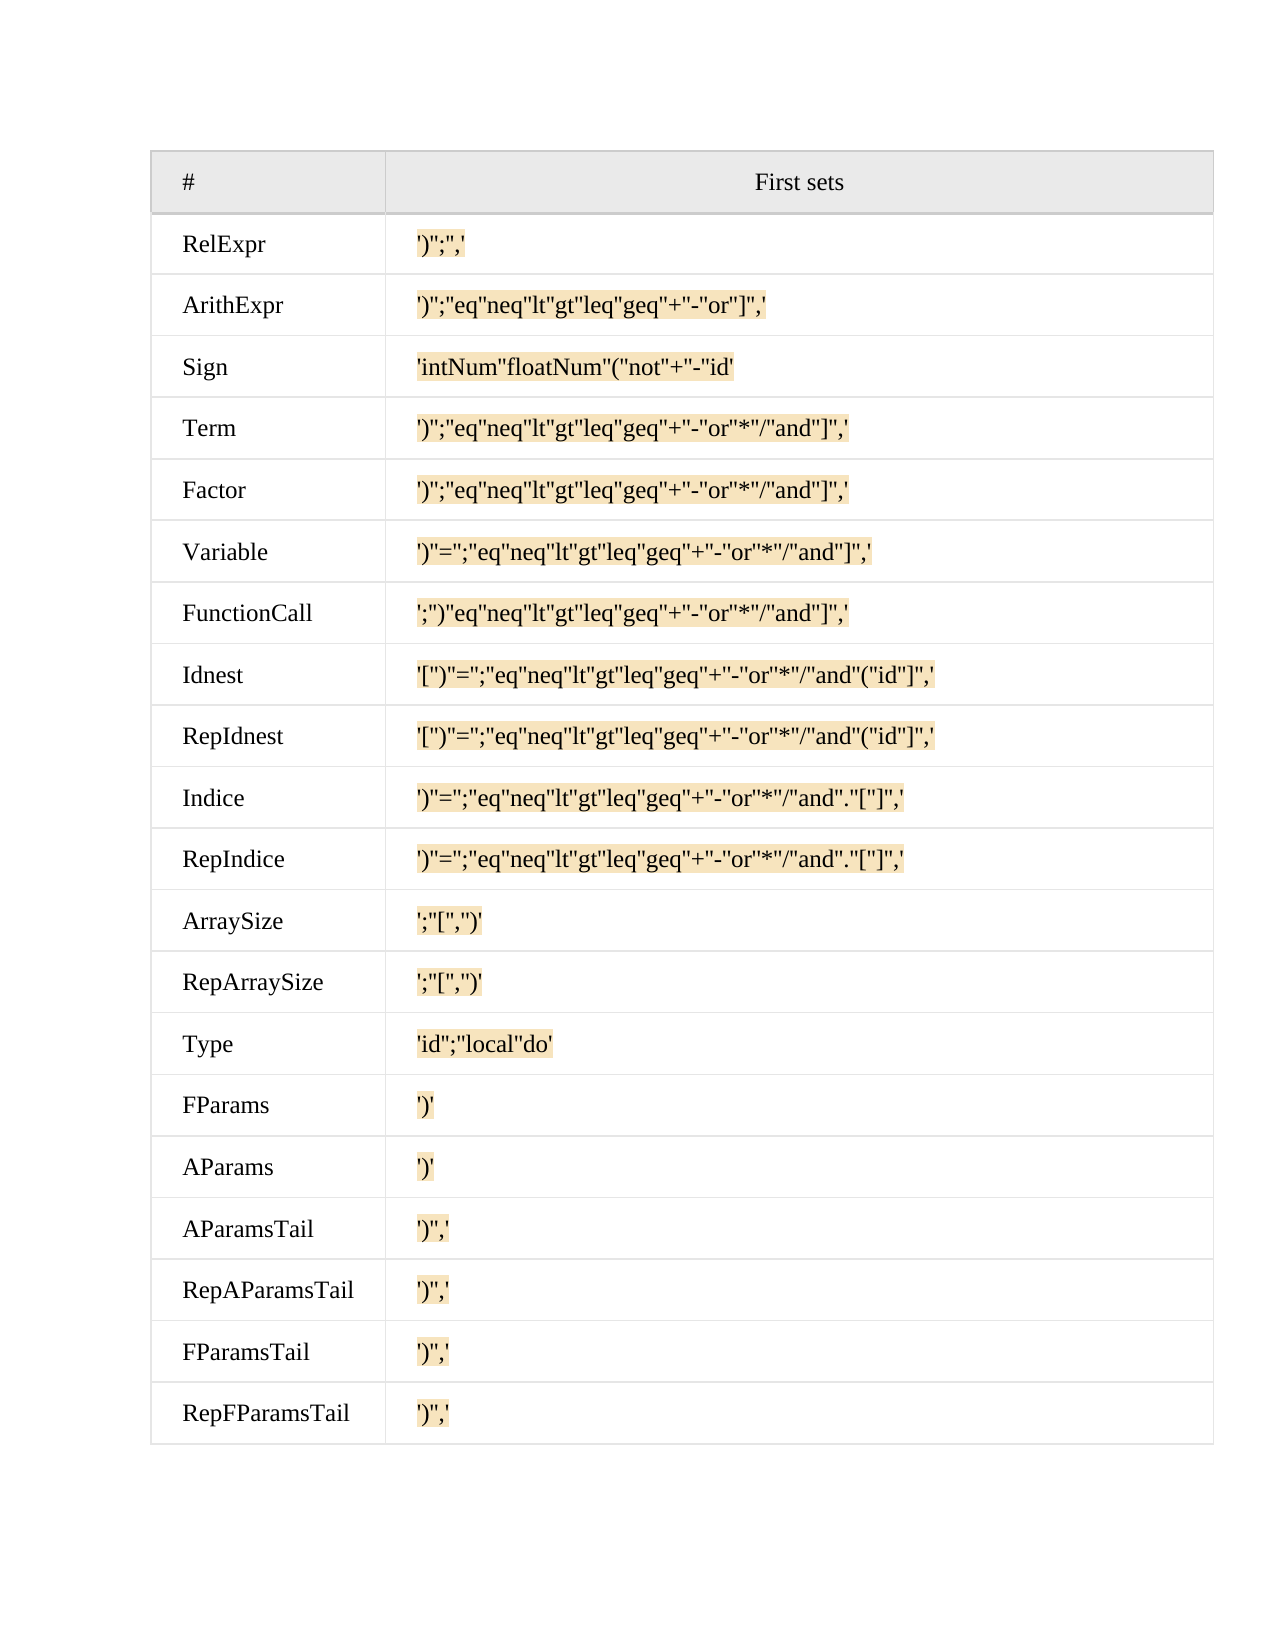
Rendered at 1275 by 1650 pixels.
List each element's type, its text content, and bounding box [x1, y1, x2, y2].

table_cell Idnest [152, 644, 385, 704]
table_cell Variable [152, 521, 385, 581]
table_cell AParams [152, 1137, 385, 1197]
table_cell FunctionCall [152, 583, 385, 642]
table_cell FParamsTail [152, 1321, 385, 1381]
table_cell RelExpr [152, 215, 385, 273]
table_cell ')'',' [386, 1260, 1213, 1320]
table_cell RepFParamsTail [152, 1383, 385, 1443]
table_cell ';'')''eq''neq''lt''gt''leq''geq''+''-''or''*''/''and'']'',' [386, 583, 1213, 642]
table_cell 'intNum''floatNum''(''not''+''-''id' [386, 336, 1213, 396]
table_cell ')'',' [386, 1383, 1213, 1443]
table_cell ')''='';''eq''neq''lt''gt''leq''geq''+''-''or''*''/''and''.''['']'',' [386, 829, 1213, 889]
table_cell ')' [386, 1075, 1213, 1135]
table_cell Sign [152, 336, 385, 396]
table_cell ')'',' [386, 1321, 1213, 1381]
table_cell ')'',' [386, 1198, 1213, 1258]
table_cell '['')''='';''eq''neq''lt''gt''leq''geq''+''-''or''*''/''and''(''id'']'',' [386, 644, 1213, 704]
table_cell ')' [386, 1137, 1213, 1197]
table_cell RepIndice [152, 829, 385, 889]
table_cell ')''='';''eq''neq''lt''gt''leq''geq''+''-''or''*''/''and''.''['']'',' [386, 767, 1213, 827]
table_cell ArithExpr [152, 275, 385, 335]
table_cell ArraySize [152, 890, 385, 950]
table_cell 'id'';''local''do' [386, 1013, 1213, 1073]
table_cell RepIdnest [152, 706, 385, 766]
table_header # [152, 152, 385, 212]
table_cell '['')''='';''eq''neq''lt''gt''leq''geq''+''-''or''*''/''and''(''id'']'',' [386, 706, 1213, 766]
table_header First sets [386, 152, 1213, 212]
table_cell ';''['','')' [386, 890, 1213, 950]
table_cell ')''='';''eq''neq''lt''gt''leq''geq''+''-''or''*''/''and'']'',' [386, 521, 1213, 581]
table_cell ')'';''eq''neq''lt''gt''leq''geq''+''-''or''*''/''and'']'',' [386, 398, 1213, 458]
table_cell Factor [152, 460, 385, 519]
table_cell Indice [152, 767, 385, 827]
table_cell ')'';'',' [386, 215, 1213, 273]
table_cell RepAParamsTail [152, 1260, 385, 1320]
table_cell ')'';''eq''neq''lt''gt''leq''geq''+''-''or''*''/''and'']'',' [386, 460, 1213, 519]
table_cell Term [152, 398, 385, 458]
table_cell Type [152, 1013, 385, 1073]
table_cell FParams [152, 1075, 385, 1135]
table_cell AParamsTail [152, 1198, 385, 1258]
table_cell ')'';''eq''neq''lt''gt''leq''geq''+''-''or'']'',' [386, 275, 1213, 335]
table_cell RepArraySize [152, 952, 385, 1012]
table_cell ';''['','')' [386, 952, 1213, 1012]
